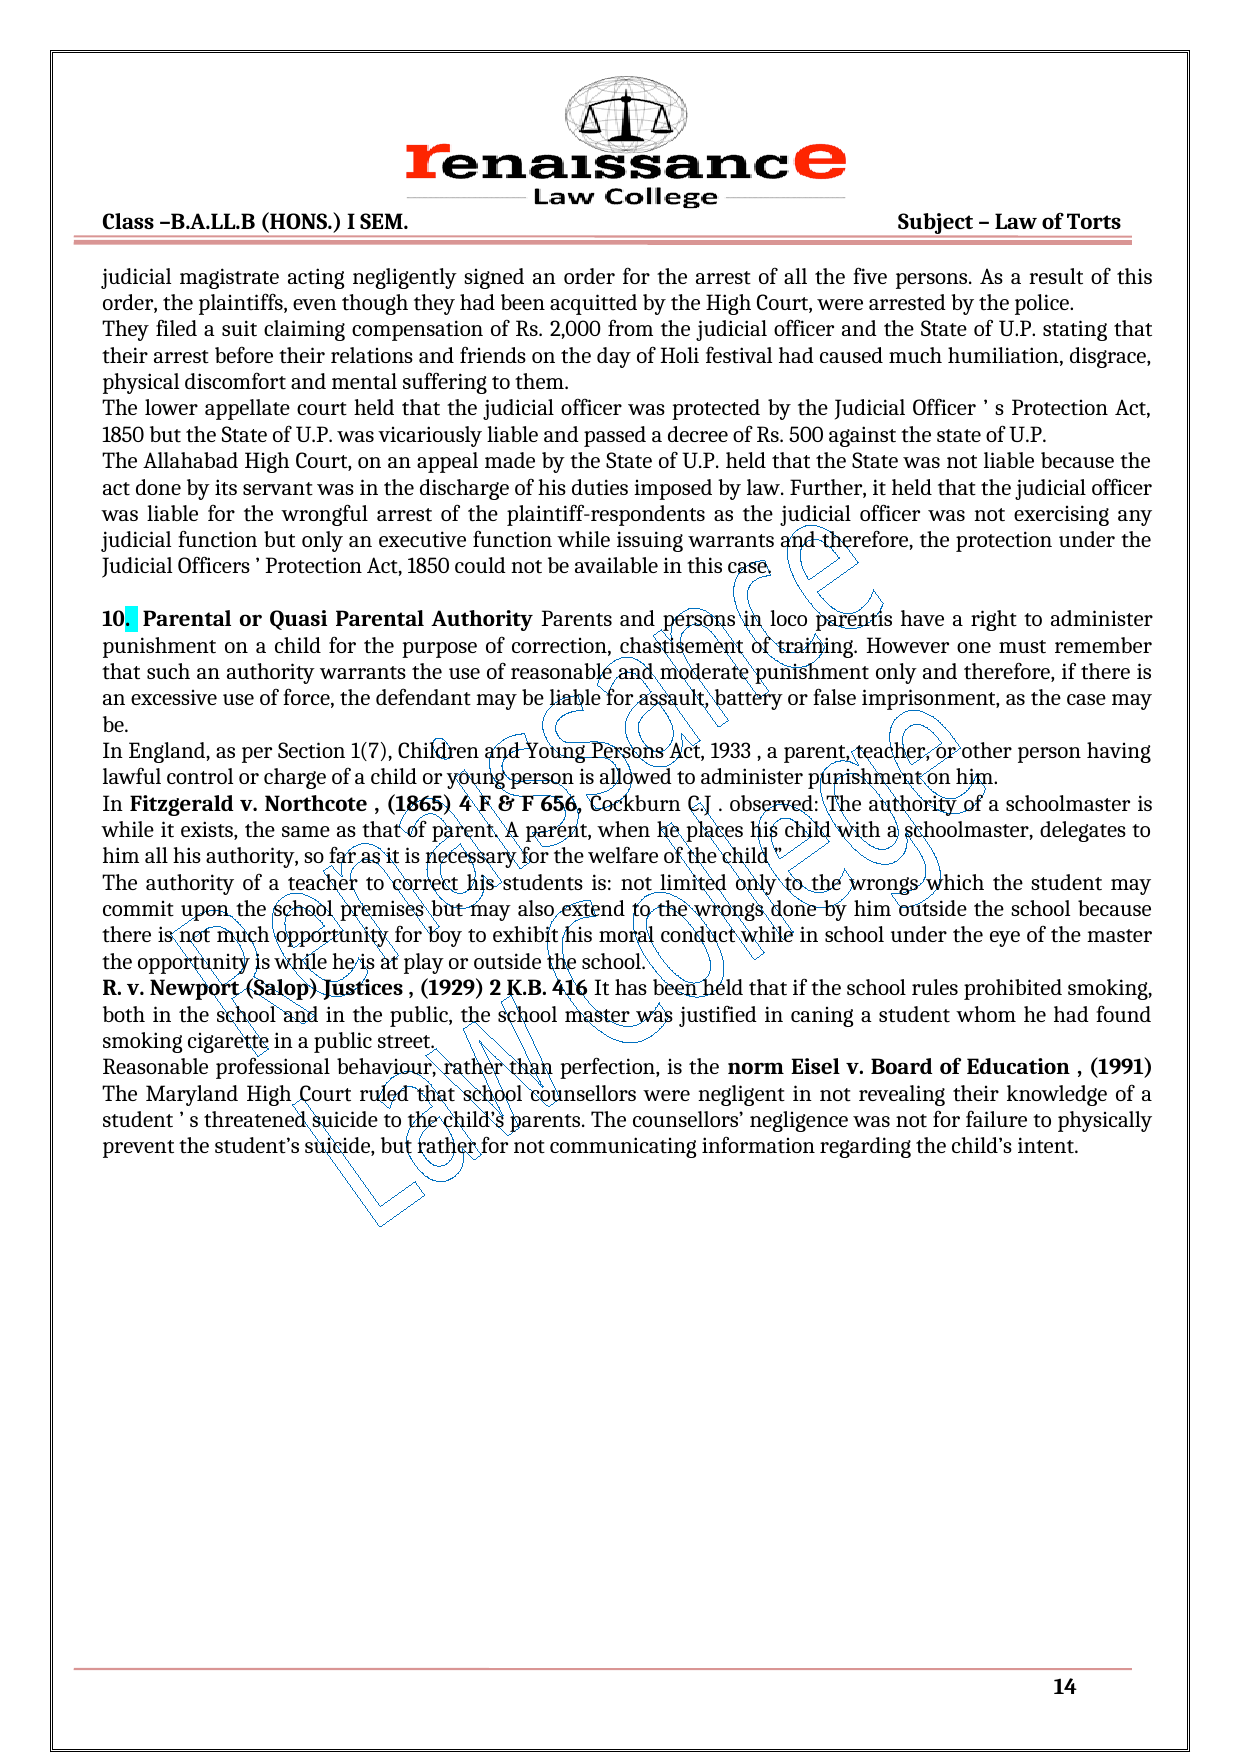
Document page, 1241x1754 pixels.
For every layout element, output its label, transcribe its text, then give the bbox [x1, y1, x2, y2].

text The Allahabad High Court, on an appeal made by the State of U.P. held that the State was not liable because the act done by its servant was in the discharge of his duties imposed by law. Further, it held that the judicial officer was liable for the wrongful arrest of the plaintiff-respondents as the judicial officer was not exercising any judicial function but only an executive function while issuing warrants and therefore, the protection under the Judicial Officers ’ Protection Act, 1850 could not be available in this case. [102, 448, 1154, 580]
text The authority of a teacher to correct his students is: not limited only to the wrongs which the student may commit upon the school premises but may also extend to the wrongs done by him outside the school because there is not much opportunity for boy to exhibit his moral conduct while in school under the eye of the master the opportunity is while he is at play or outside the school. [102, 869, 1154, 975]
text In Fitzgerald v. Northcote , (1865) 4 F & F 656, Cockburn C.J . observed: The authority of a schoolmaster is while it exists, the same as that of parent. A parent, when he places his child with a schoolmaster, delegates to him all his authority, so far as it is necessary for the welfare of the child ” [102, 791, 1154, 869]
text The lower appellate court held that the judicial officer was protected by the Judicial Officer ’ s Protection Act, 1850 but the State of U.P. was vicariously liable and passed a decree of Rs. 500 against the state of U.P. [102, 395, 1154, 448]
text 10. Parental or Quasi Parental Authority Parents and persons in loco parentis have a right to administer punishment on a child for the purpose of correction, chastisement of training. However one must remember that such an authority warrants the use of reasonable and moderate punishment only and therefore, if there is an excessive use of force, the defendant may be liable for assault, battery or false imprisonment, as the case may be. [102, 606, 1154, 738]
picture [382, 75, 874, 209]
text They filed a suit claiming compensation of Rs. 2,000 from the judicial officer and the State of U.P. stating that their arrest before their relations and friends on the day of Holi festival had caused much humiliation, disgrace, physical discomfort and mental suffering to them. [102, 316, 1154, 395]
text In England, as per Section 1(7), Children and Young Persons Act, 1933 , a parent, teacher, or other person having lawful control or charge of a child or young person is allowed to administer punishment on him. [102, 738, 1154, 791]
text R. v. Newport (Salop) Justices , (1929) 2 K.B. 416 It has been held that if the school rules prohibited smoking, both in the school and in the public, the school master was justified in caning a student whom he had found smoking cigarette in a public street. [102, 975, 1154, 1054]
text Reasonable professional behaviour, rather than perfection, is the norm Eisel v. Board of Education , (1991) The Maryland High Court ruled that school counsellors were negligent in not revealing their knowledge of a student ’ s threatened suicide to the child’s parents. The counsellors’ negligence was not for failure to physically prevent the student’s suicide, but rather for not communicating information regarding the child’s intent. [102, 1054, 1154, 1159]
